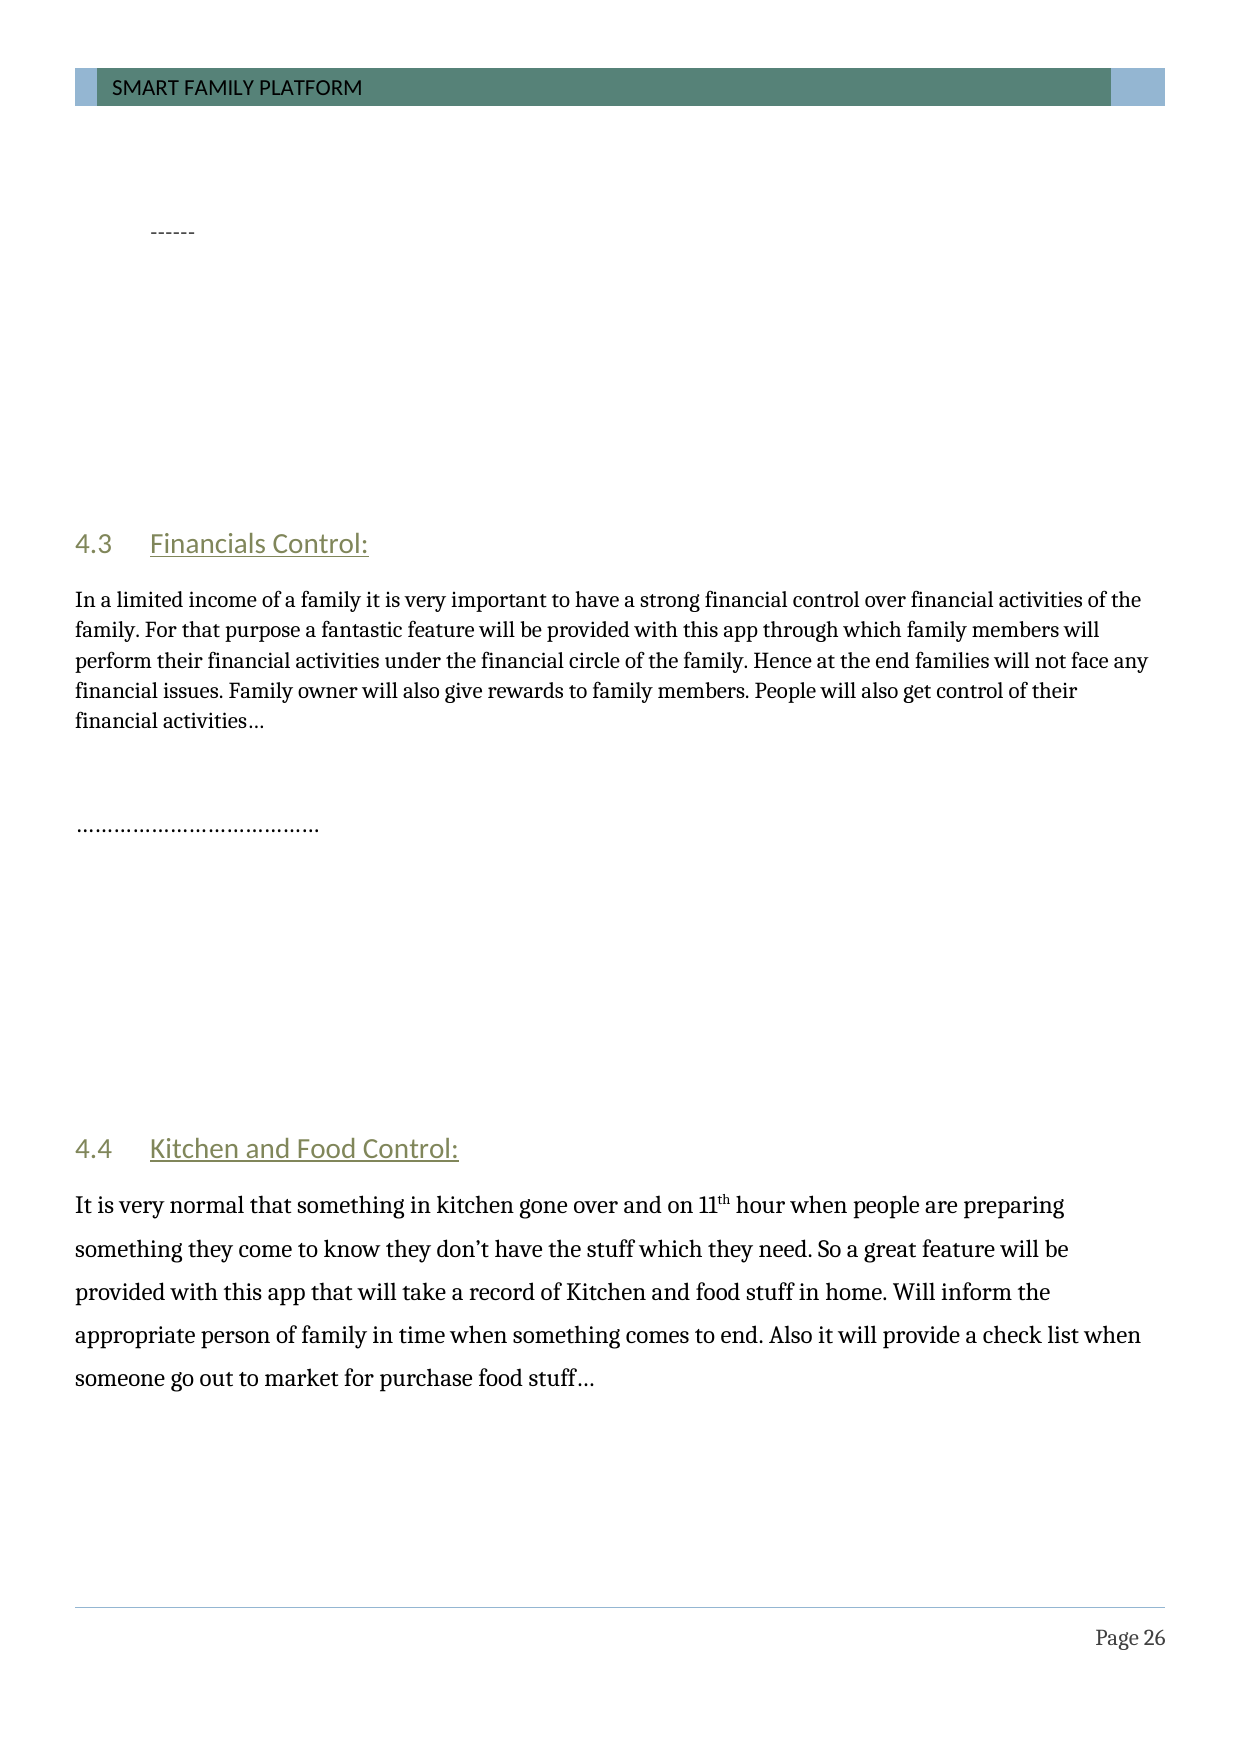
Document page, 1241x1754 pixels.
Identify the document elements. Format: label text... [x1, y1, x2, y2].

text ………………………………… [75, 810, 1165, 839]
subtitle Kitchen and Food Control: [75, 1130, 1165, 1165]
text It is very normal that something in kitchen gone over and on 11th hour when people are preparing something they come to know they don’t have the stuff which they need. So a great feature will be provided with this app that will take a record of Kitchen and food stuff in home. Will inform the appropriate person of family in time when something comes to end. Also it will provide a check list when someone go out to market for purchase food stuff… [75, 1191, 1165, 1393]
text In a limited income of a family it is very important to have a strong financial control over financial activities of the family. For that purpose a fantastic feature will be provided with this app through which family members will perform their financial activities under the financial circle of the family. Hence at the end families will not face any financial issues. Family owner will also give rewards to family members. People will also get control of their financial activities… [75, 587, 1165, 734]
subtitle Financials Control: [75, 525, 1165, 561]
text ------ [150, 219, 1165, 245]
